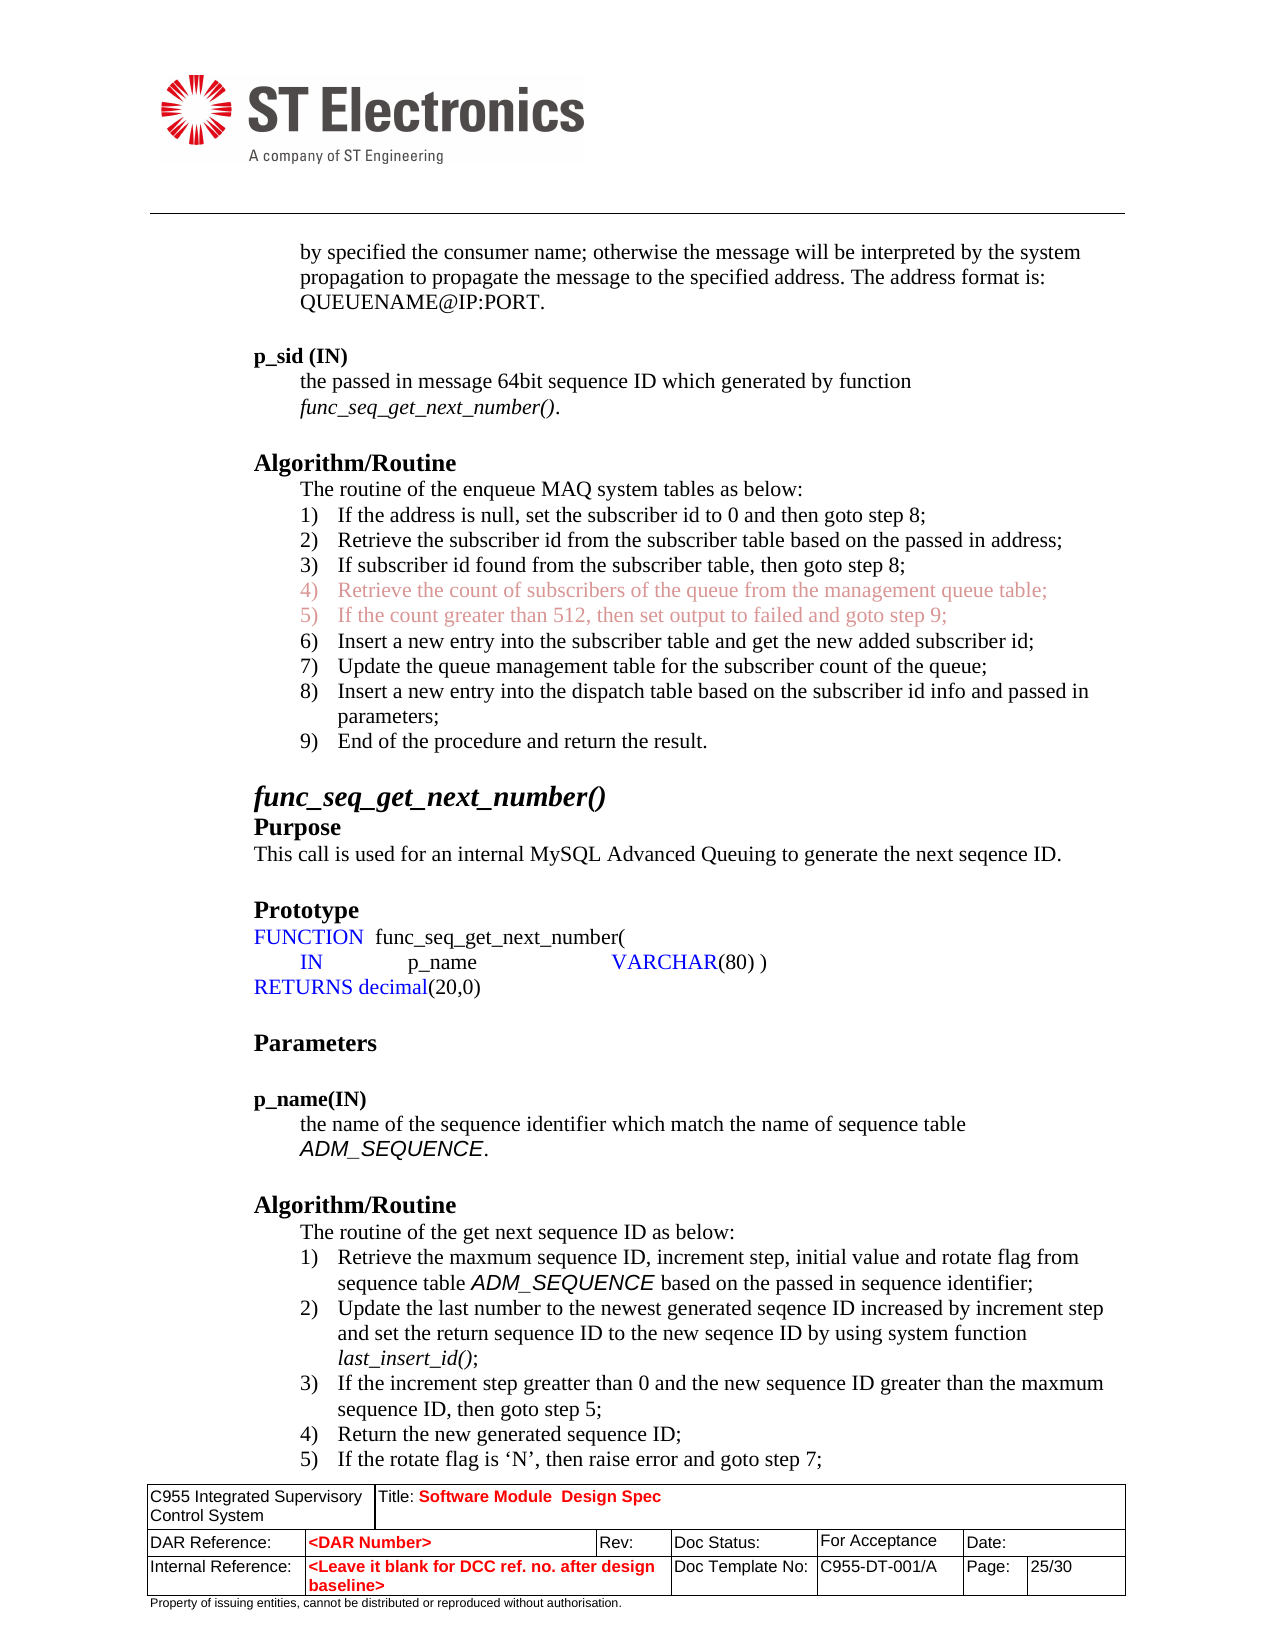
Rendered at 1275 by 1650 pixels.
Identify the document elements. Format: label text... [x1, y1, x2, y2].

list Update the last number to the newest generated seqence ID increased by increment step and set the return sequence ID to the new seqence ID by using system function last_insert_id(); [300, 1295, 1125, 1370]
picture [161, 75, 584, 164]
text Prototype [178, 895, 1125, 924]
list If the count greater than 512, then set output to failed and goto step 9; [300, 602, 1125, 628]
text p_sid (IN) [178, 343, 1125, 368]
list Retrieve the subscriber id from the subscriber table based on the passed in address; [300, 527, 1125, 552]
text Purpose [178, 812, 1125, 841]
text Algorithm/Routine [178, 448, 1125, 476]
list Insert a new entry into the subscriber table and get the new added subscriber id; [300, 628, 1125, 653]
text Parameters [178, 1028, 1125, 1057]
list If the increment step greatter than 0 and the new sequence ID greater than the maxmum sequence ID, then goto step 5; [300, 1370, 1125, 1421]
list If the address is null, set the subscriber id to 0 and then goto step 8; [300, 502, 1125, 527]
list Retrieve the count of subscribers of the queue from the management queue table; [300, 577, 1125, 602]
list Return the new generated sequence ID; [300, 1421, 1125, 1446]
list If subscriber id found from the subscriber table, then goto step 8; [300, 552, 1125, 577]
list End of the procedure and return the result. [300, 728, 1125, 754]
list Update the queue management table for the subscriber count of the queue; [300, 653, 1125, 678]
text func_seq_get_next_number() [178, 779, 1125, 812]
text IN p_name VARCHAR(80) ) [178, 949, 1125, 974]
text RETURNS decimal(20,0) [178, 974, 1125, 999]
text Algorithm/Routine [178, 1190, 1125, 1219]
list Retrieve the maxmum sequence ID, increment step, initial value and rotate flag from sequence table ADM_SEQUENCE based on the passed in sequence identifier; [300, 1244, 1125, 1295]
text The routine of the get next sequence ID as below: [225, 1219, 1125, 1244]
text the name of the sequence identifier which match the name of sequence table ADM_SEQUENCE. [300, 1111, 1125, 1162]
list FUNCTION func_seq_get_next_number( [253, 924, 1125, 949]
list If the rotate flag is ‘N’, then raise error and goto step 7; [300, 1446, 1125, 1471]
text The routine of the enqueue MAQ system tables as below: [225, 476, 1125, 502]
text This call is used for an internal MySQL Advanced Queuing to generate the next seqence ID. [253, 841, 1125, 866]
text the passed in message 64bit sequence ID which generated by function func_seq_get_next_number(). [300, 368, 1125, 419]
text p_name(IN) [178, 1086, 1125, 1111]
list Insert a new entry into the dispatch table based on the subscriber id info and passed in parameters; [300, 678, 1125, 728]
